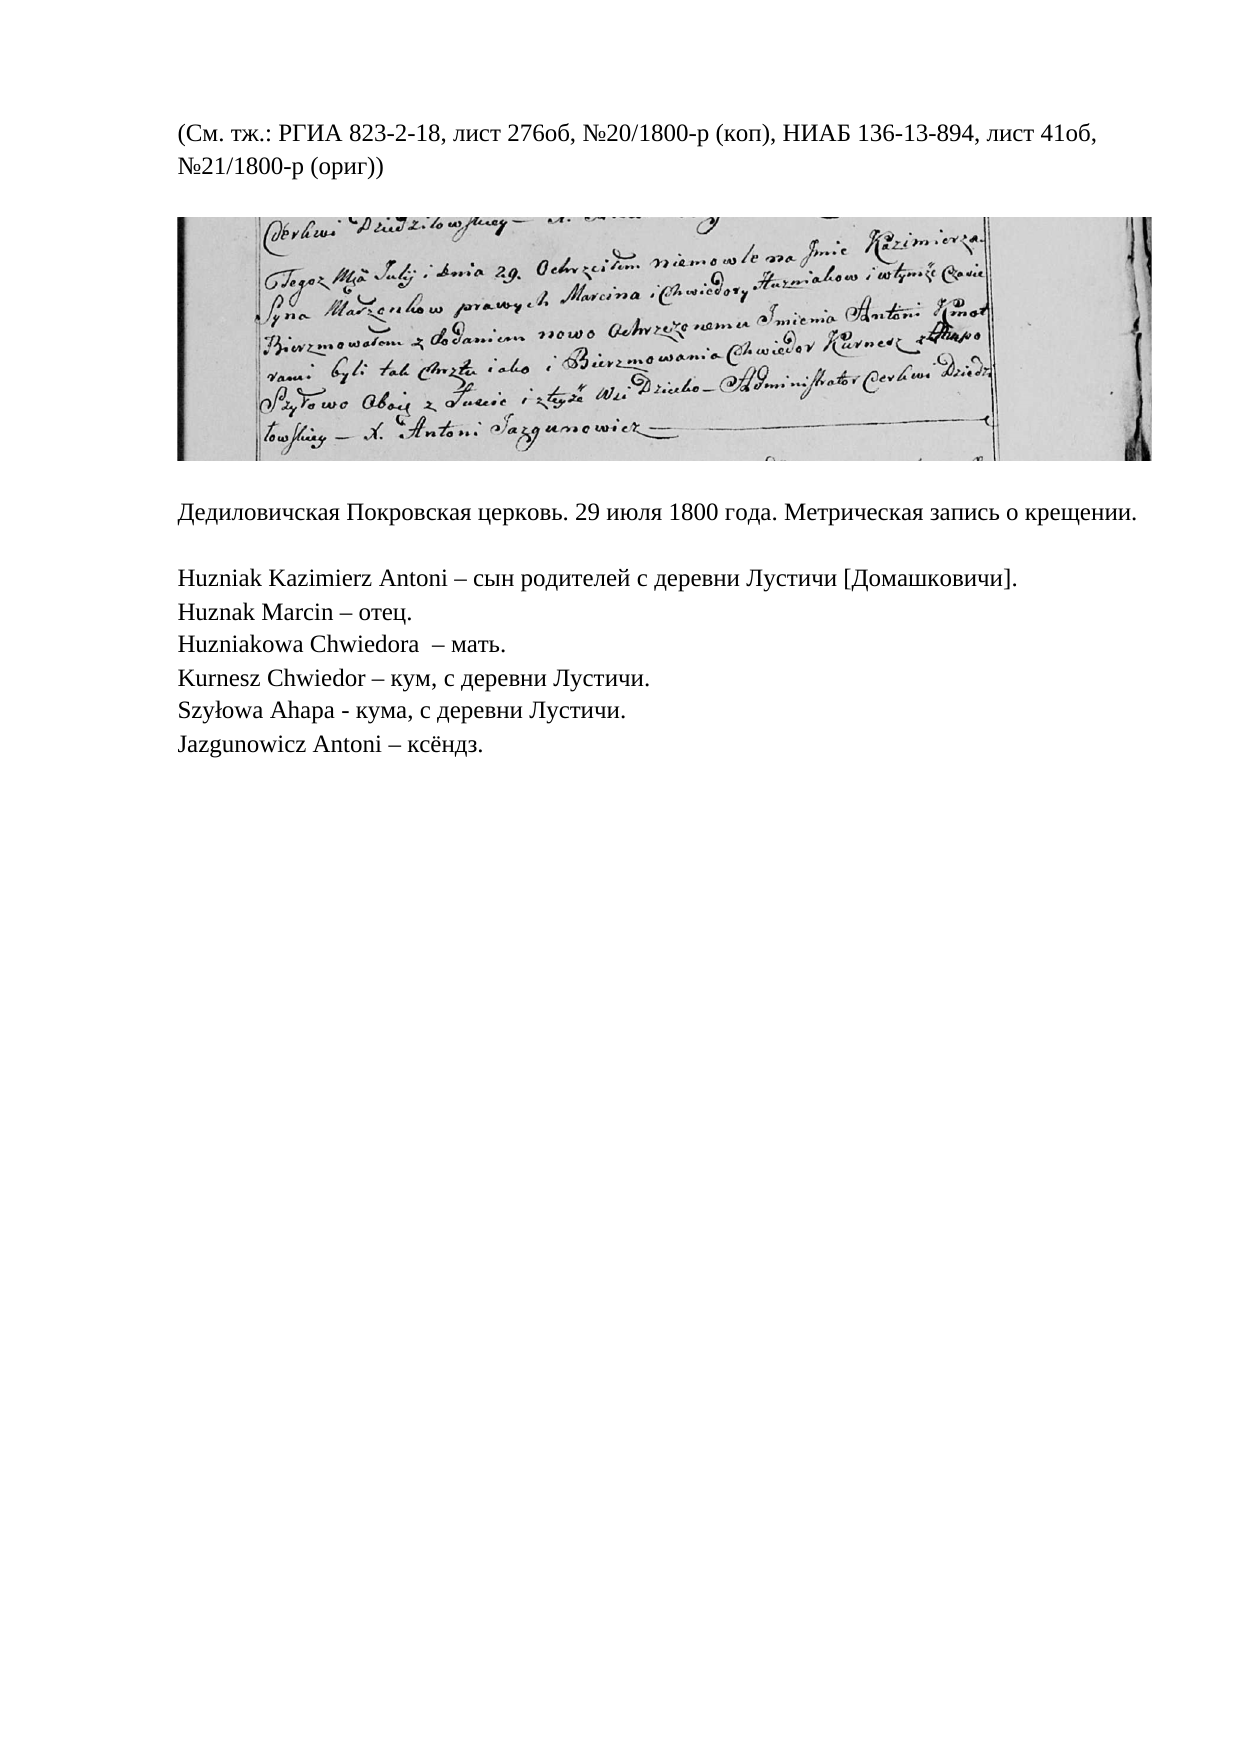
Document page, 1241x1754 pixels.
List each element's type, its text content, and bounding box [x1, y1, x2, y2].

text Huzniak Kazimierz Antoni – сын родителей с деревни Лустичи [Домашковичи]. [177, 563, 1152, 592]
picture [177, 217, 1152, 461]
text Huzniakowa Chwiedora – мать. [177, 629, 1152, 658]
text Huznak Marcin – отец. [177, 597, 1152, 625]
text (См. тж.: РГИА 823-2-18, лист 276об, №20/1800-р (коп), НИАБ 136-13-894, лист 41об, №21/1800-р (ориг)) [177, 118, 1152, 180]
text Kurnesz Chwiedor – кум, с деревни Лустичи. [177, 663, 1152, 691]
text Szyłowa Ahapa - кума, с деревни Лустичи. [177, 696, 1152, 724]
text Дедиловичская Покровская церковь. 29 июля 1800 года. Метрическая запись о крещении. [177, 497, 1152, 526]
text Jazgunowicz Antoni – ксёндз. [177, 729, 1152, 757]
